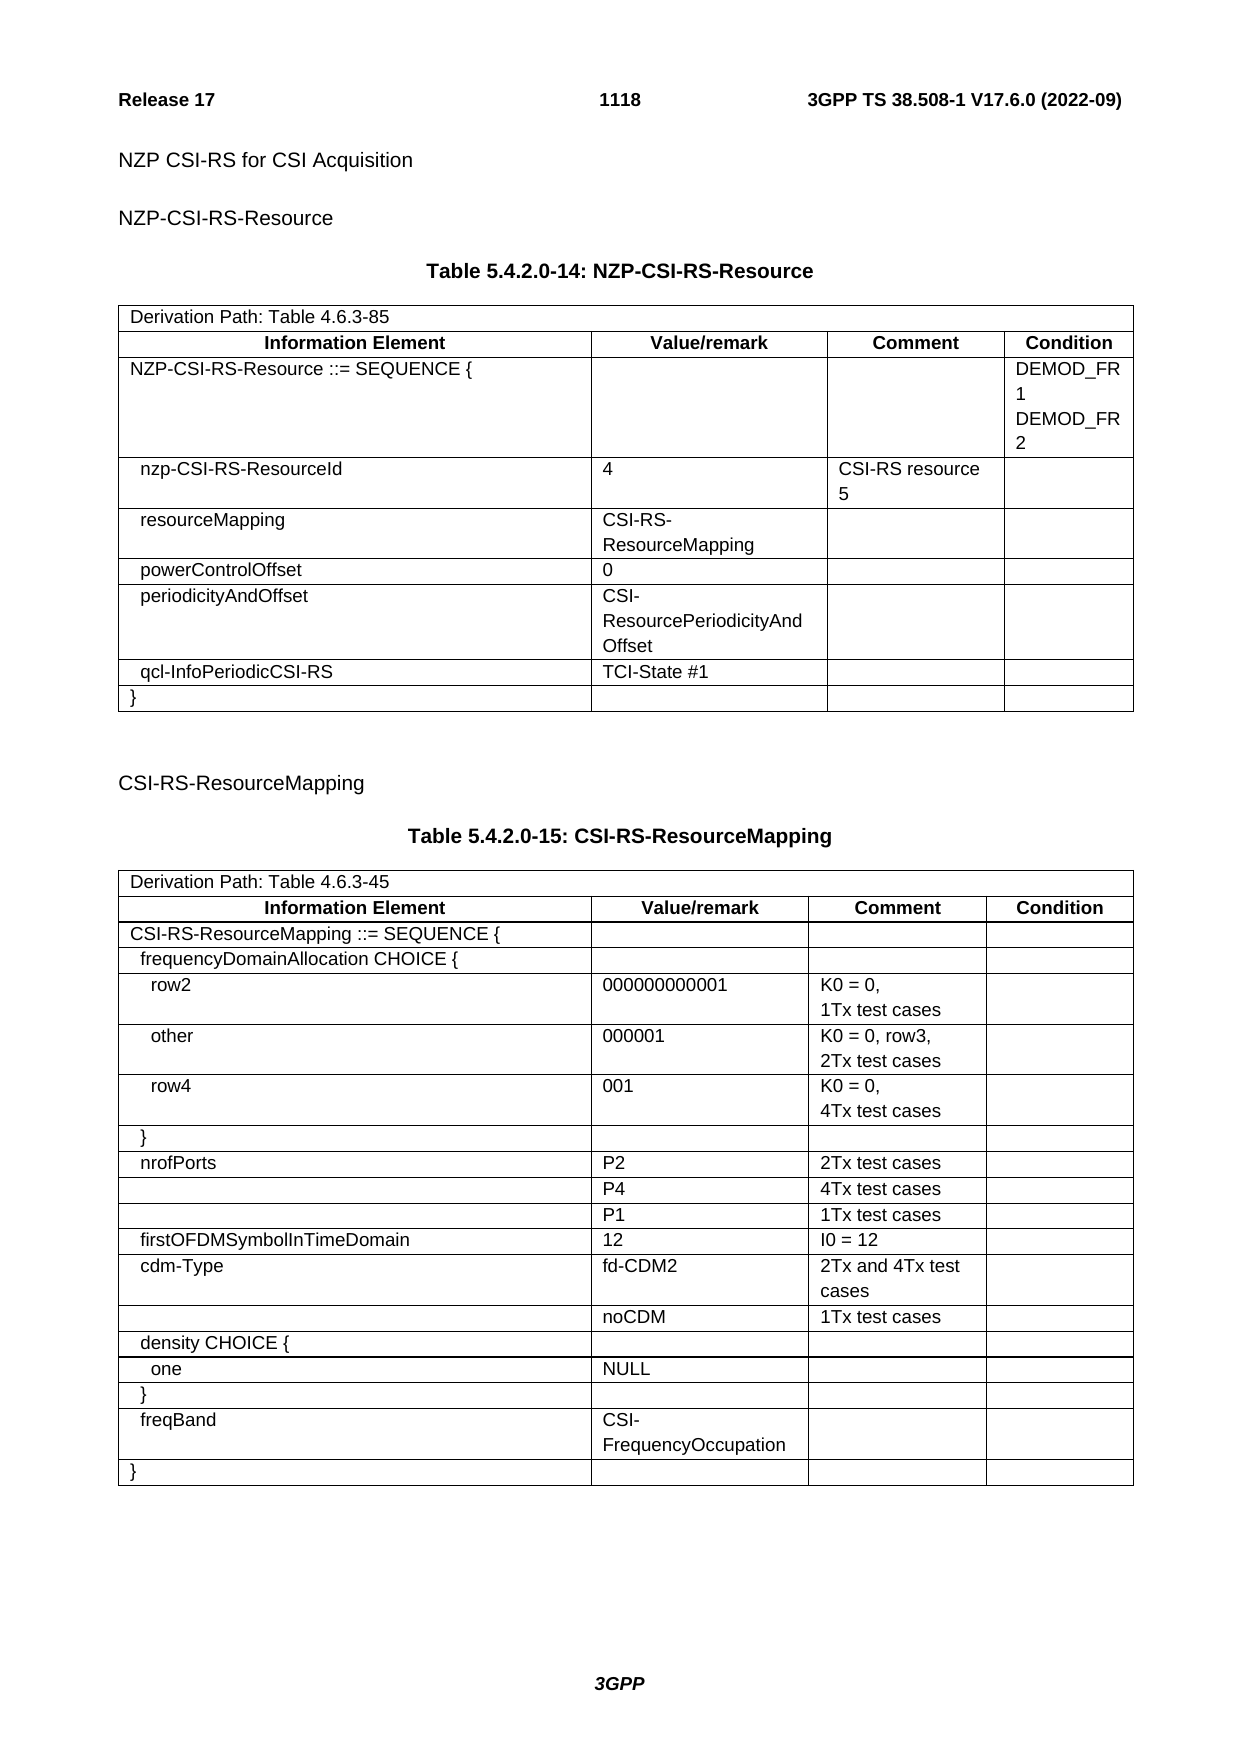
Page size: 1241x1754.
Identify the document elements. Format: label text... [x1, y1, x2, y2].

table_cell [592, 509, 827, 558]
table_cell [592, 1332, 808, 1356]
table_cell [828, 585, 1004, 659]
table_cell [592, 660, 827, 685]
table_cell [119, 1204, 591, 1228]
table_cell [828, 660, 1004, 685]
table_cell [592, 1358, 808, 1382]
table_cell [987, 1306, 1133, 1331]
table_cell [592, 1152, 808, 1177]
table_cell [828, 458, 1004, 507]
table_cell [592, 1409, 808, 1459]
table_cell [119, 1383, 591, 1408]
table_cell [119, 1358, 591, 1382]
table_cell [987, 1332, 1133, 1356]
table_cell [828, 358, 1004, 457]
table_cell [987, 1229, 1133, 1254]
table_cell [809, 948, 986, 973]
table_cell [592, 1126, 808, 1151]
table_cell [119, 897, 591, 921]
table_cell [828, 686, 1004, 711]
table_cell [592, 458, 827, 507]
text NZP-CSI-RS-Resource [118, 206, 1122, 230]
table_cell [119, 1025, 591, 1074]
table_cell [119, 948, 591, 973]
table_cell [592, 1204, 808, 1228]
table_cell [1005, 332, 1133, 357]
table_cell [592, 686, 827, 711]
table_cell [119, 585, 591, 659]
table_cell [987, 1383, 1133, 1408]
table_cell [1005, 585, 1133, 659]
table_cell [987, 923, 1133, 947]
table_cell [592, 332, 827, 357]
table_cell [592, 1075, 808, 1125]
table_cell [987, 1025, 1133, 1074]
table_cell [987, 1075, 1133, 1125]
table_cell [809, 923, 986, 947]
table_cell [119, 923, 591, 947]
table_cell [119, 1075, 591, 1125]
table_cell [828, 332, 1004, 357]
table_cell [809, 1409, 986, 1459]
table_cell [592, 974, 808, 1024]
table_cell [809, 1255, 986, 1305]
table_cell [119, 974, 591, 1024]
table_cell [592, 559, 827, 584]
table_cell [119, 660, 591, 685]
text Table 5.4.2.0-15: CSI-RS-ResourceMapping [118, 823, 1122, 847]
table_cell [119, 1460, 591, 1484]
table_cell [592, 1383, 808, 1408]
text CSI-RS-ResourceMapping [118, 771, 1122, 795]
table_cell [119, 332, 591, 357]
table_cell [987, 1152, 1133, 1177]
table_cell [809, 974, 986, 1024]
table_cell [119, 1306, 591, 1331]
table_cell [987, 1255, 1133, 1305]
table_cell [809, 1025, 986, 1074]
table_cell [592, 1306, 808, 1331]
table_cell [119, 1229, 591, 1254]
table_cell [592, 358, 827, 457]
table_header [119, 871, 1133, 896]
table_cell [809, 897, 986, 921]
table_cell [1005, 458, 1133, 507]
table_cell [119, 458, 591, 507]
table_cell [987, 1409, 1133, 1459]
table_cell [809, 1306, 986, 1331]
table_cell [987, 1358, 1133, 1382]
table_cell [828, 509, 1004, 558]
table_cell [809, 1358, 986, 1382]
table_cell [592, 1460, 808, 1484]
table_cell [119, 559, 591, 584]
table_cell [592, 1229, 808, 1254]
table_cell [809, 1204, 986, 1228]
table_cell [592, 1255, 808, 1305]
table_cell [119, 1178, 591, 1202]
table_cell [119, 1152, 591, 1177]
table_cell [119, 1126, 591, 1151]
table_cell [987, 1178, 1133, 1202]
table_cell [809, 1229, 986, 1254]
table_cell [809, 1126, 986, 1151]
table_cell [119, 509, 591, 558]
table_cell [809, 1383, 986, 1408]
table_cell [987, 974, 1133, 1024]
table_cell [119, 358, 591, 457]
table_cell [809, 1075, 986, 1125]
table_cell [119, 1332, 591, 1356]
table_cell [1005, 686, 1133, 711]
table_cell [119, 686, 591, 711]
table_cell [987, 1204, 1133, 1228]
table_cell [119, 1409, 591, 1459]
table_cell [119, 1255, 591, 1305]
text Table 5.4.2.0-14: NZP-CSI-RS-Resource [118, 259, 1122, 283]
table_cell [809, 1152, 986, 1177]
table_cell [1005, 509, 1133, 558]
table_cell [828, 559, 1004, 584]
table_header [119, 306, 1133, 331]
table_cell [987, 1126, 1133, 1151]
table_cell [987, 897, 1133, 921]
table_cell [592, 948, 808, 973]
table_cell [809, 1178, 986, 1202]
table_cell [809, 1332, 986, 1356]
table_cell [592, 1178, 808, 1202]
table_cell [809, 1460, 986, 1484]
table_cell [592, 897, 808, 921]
text NZP CSI-RS for CSI Acquisition [118, 147, 1122, 171]
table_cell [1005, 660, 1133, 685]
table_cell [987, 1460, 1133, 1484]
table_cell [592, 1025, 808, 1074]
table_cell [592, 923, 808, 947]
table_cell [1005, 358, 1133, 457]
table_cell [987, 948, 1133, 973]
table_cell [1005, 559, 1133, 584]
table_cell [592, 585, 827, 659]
